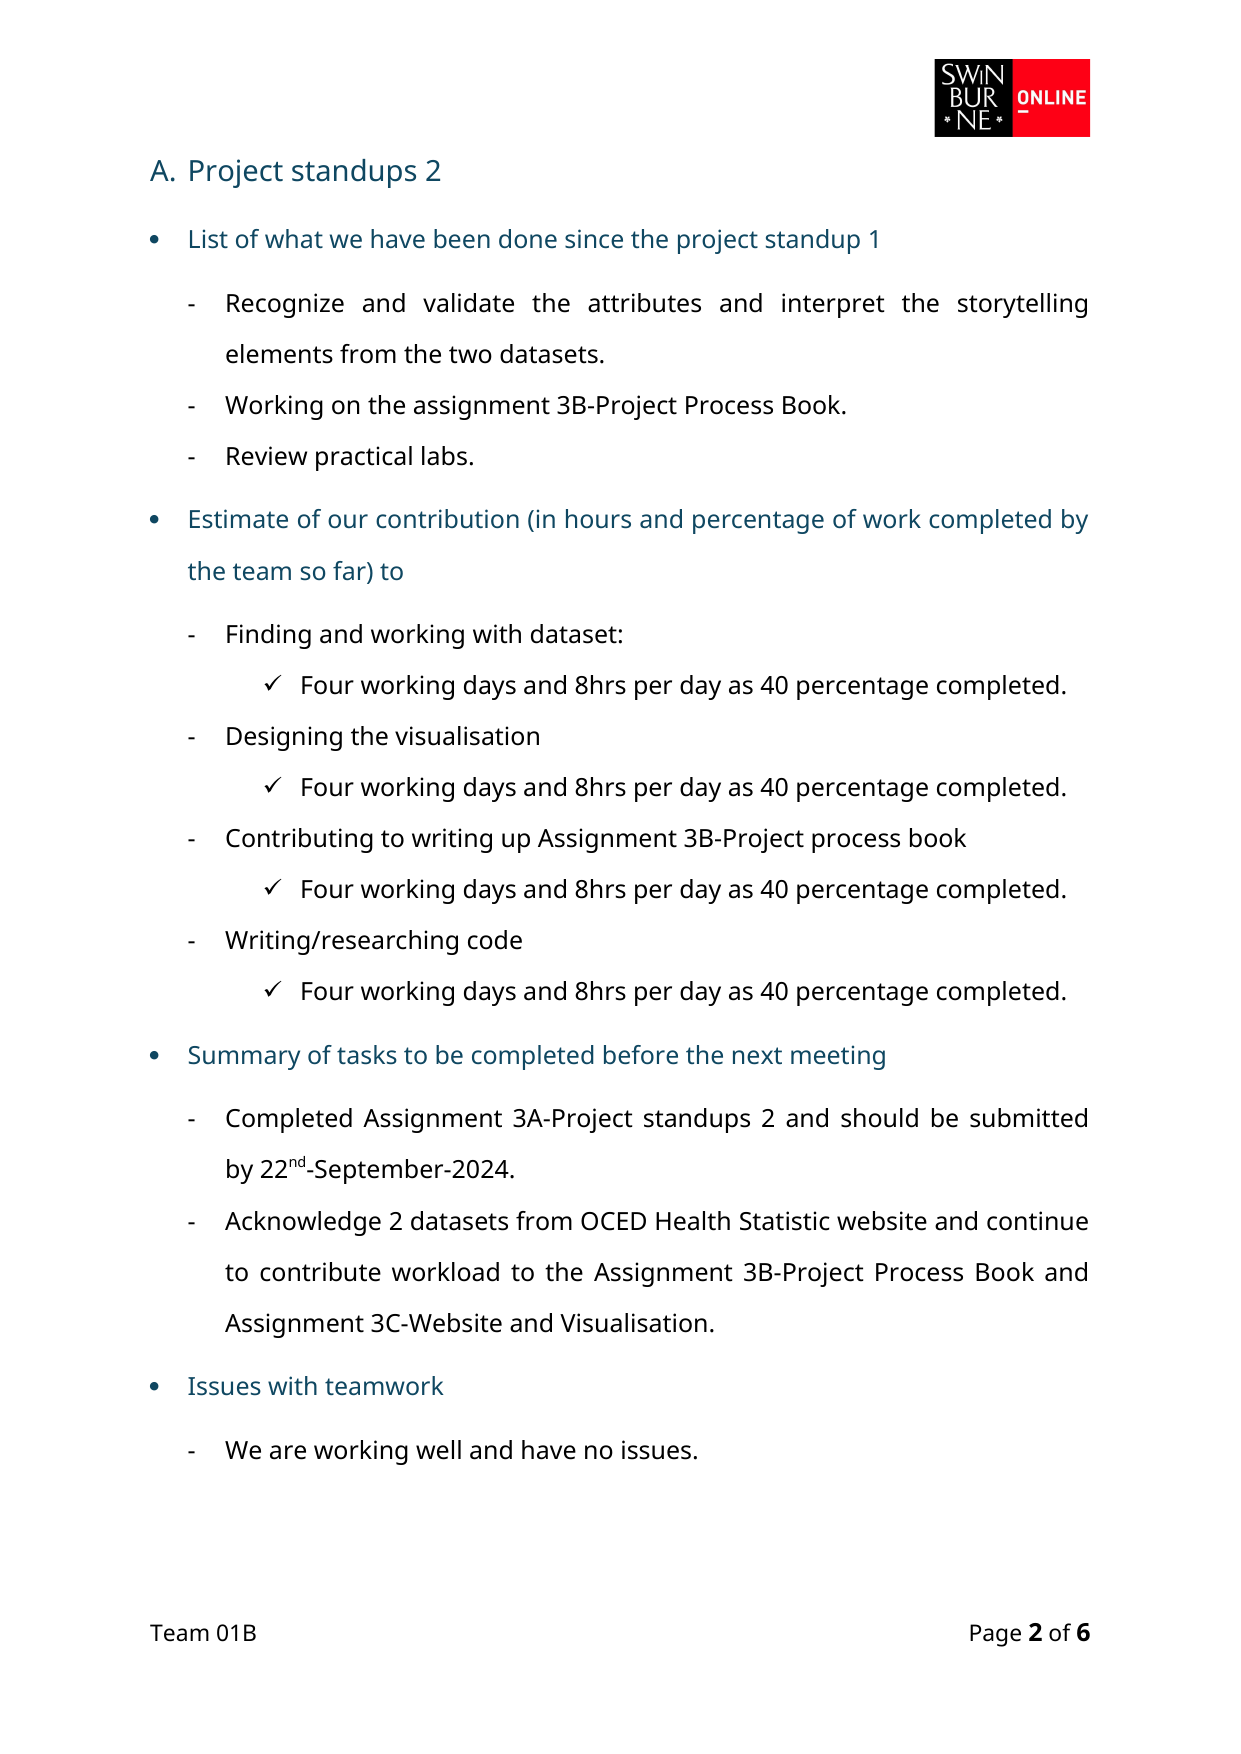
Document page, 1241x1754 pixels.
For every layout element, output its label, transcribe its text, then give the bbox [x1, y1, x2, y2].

list Four working days and 8hrs per day as 40 percentage completed. [262, 974, 1090, 1008]
list Recognize and validate the attributes and interpret the storytelling elements from the two datasets. [187, 286, 1090, 371]
list Designing the visualisation [187, 719, 1090, 753]
list Four working days and 8hrs per day as 40 percentage completed. [262, 872, 1090, 906]
subtitle Issues with teamwork [150, 1369, 1090, 1403]
list We are working well and have no issues. [187, 1432, 1090, 1466]
list Finding and working with dataset: [187, 617, 1090, 651]
subtitle List of what we have been done since the project standup 1 [150, 222, 1090, 256]
subtitle Project standups 2 [150, 150, 1090, 190]
list Contributing to writing up Assignment 3B-Project process book [187, 821, 1090, 855]
list Writing/researching code [187, 923, 1090, 957]
picture [934, 59, 1091, 137]
list Four working days and 8hrs per day as 40 percentage completed. [262, 770, 1090, 804]
subtitle Estimate of our contribution (in hours and percentage of work completed by the team so far) to [150, 502, 1090, 587]
list Acknowledge 2 datasets from OCED Health Statistic website and continue to contribute workload to the Assignment 3B-Project Process Book and Assignment 3C-Website and Visualisation. [187, 1203, 1090, 1339]
list Working on the assignment 3B-Project Process Book. [187, 388, 1090, 422]
list Completed Assignment 3A-Project standups 2 and should be submitted by 22nd-September-2024. [187, 1101, 1090, 1186]
subtitle Summary of tasks to be completed before the next meeting [150, 1038, 1090, 1072]
list Four working days and 8hrs per day as 40 percentage completed. [262, 668, 1090, 702]
list Review practical labs. [187, 439, 1090, 473]
